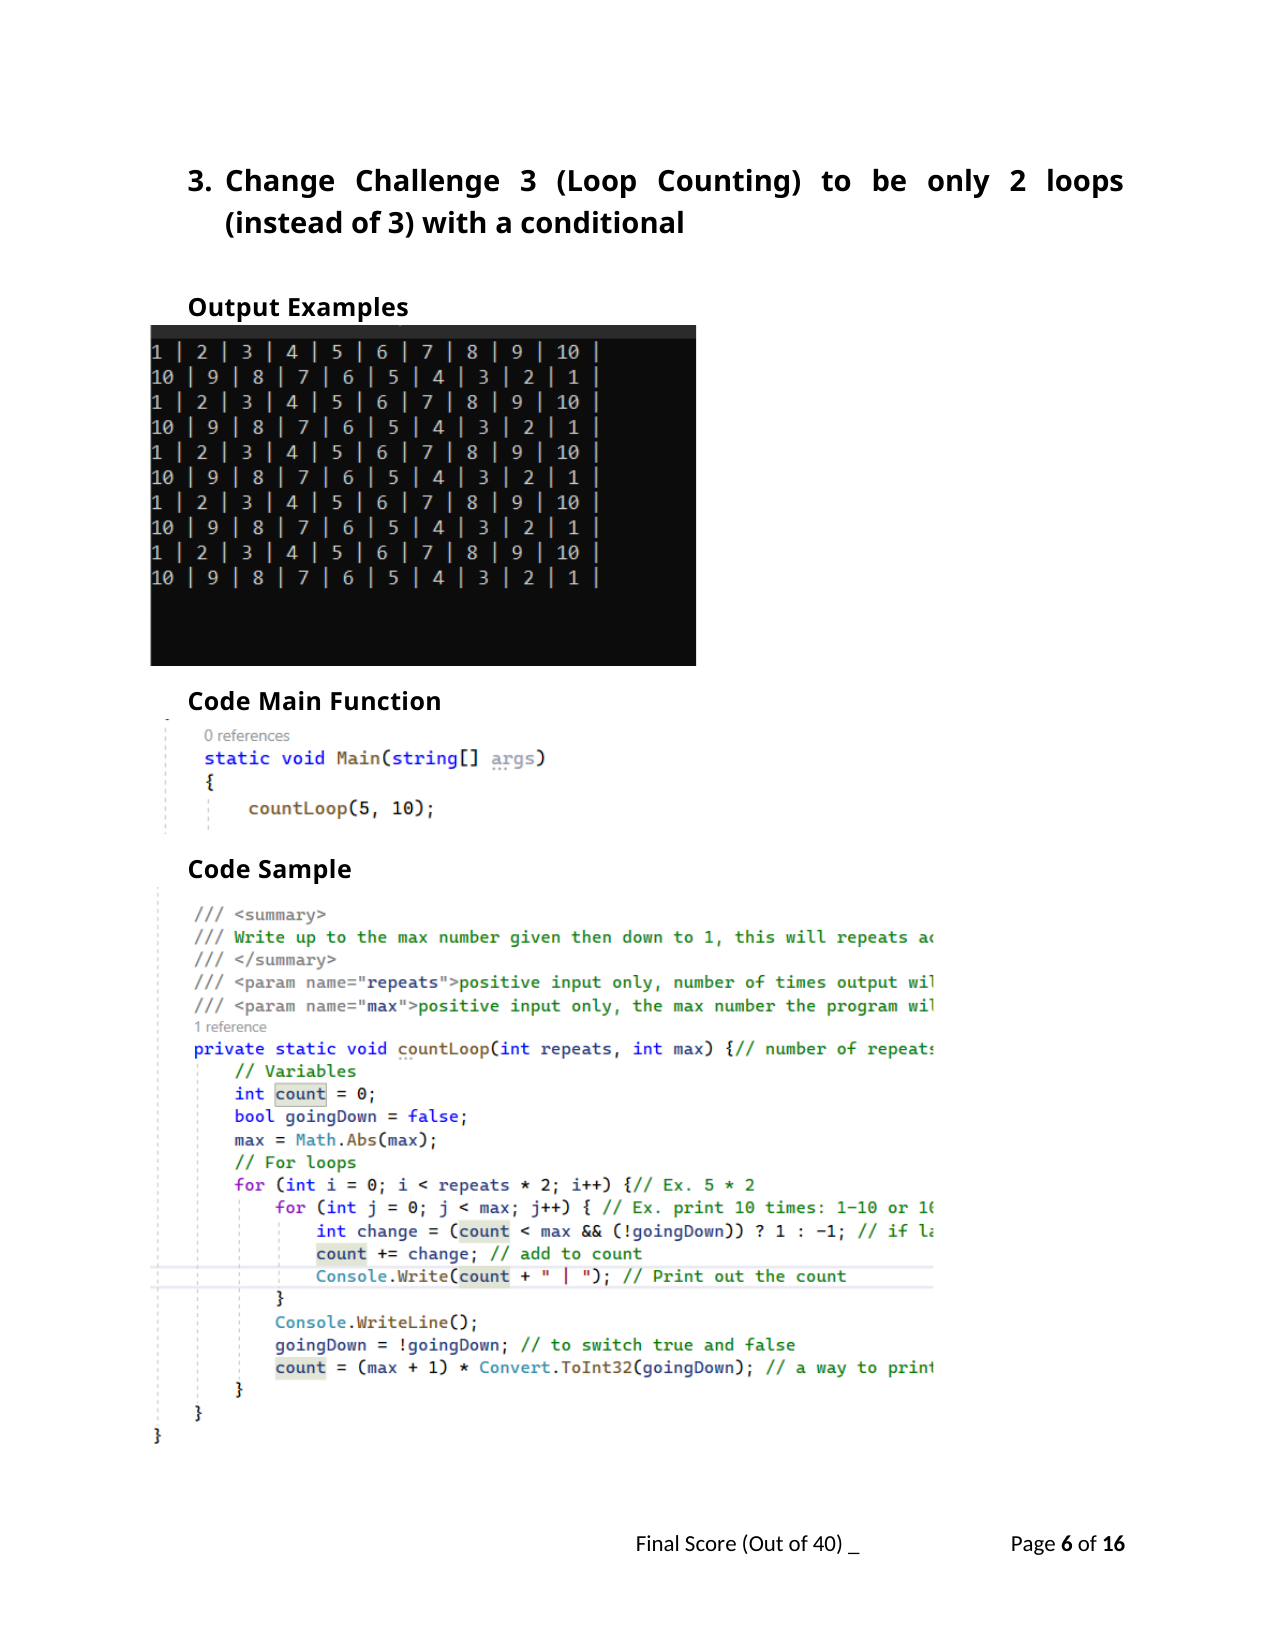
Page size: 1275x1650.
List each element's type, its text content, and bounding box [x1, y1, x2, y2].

subtitle Code Main Function [187, 684, 1125, 718]
picture [150, 887, 934, 1474]
subtitle Change Challenge 3 (Loop Counting) to be only 2 loops (instead of 3) with a conditional [187, 161, 1125, 242]
subtitle Code Sample [187, 852, 1125, 886]
subtitle Output Examples [187, 290, 1125, 324]
picture [150, 325, 697, 666]
picture [150, 719, 679, 834]
